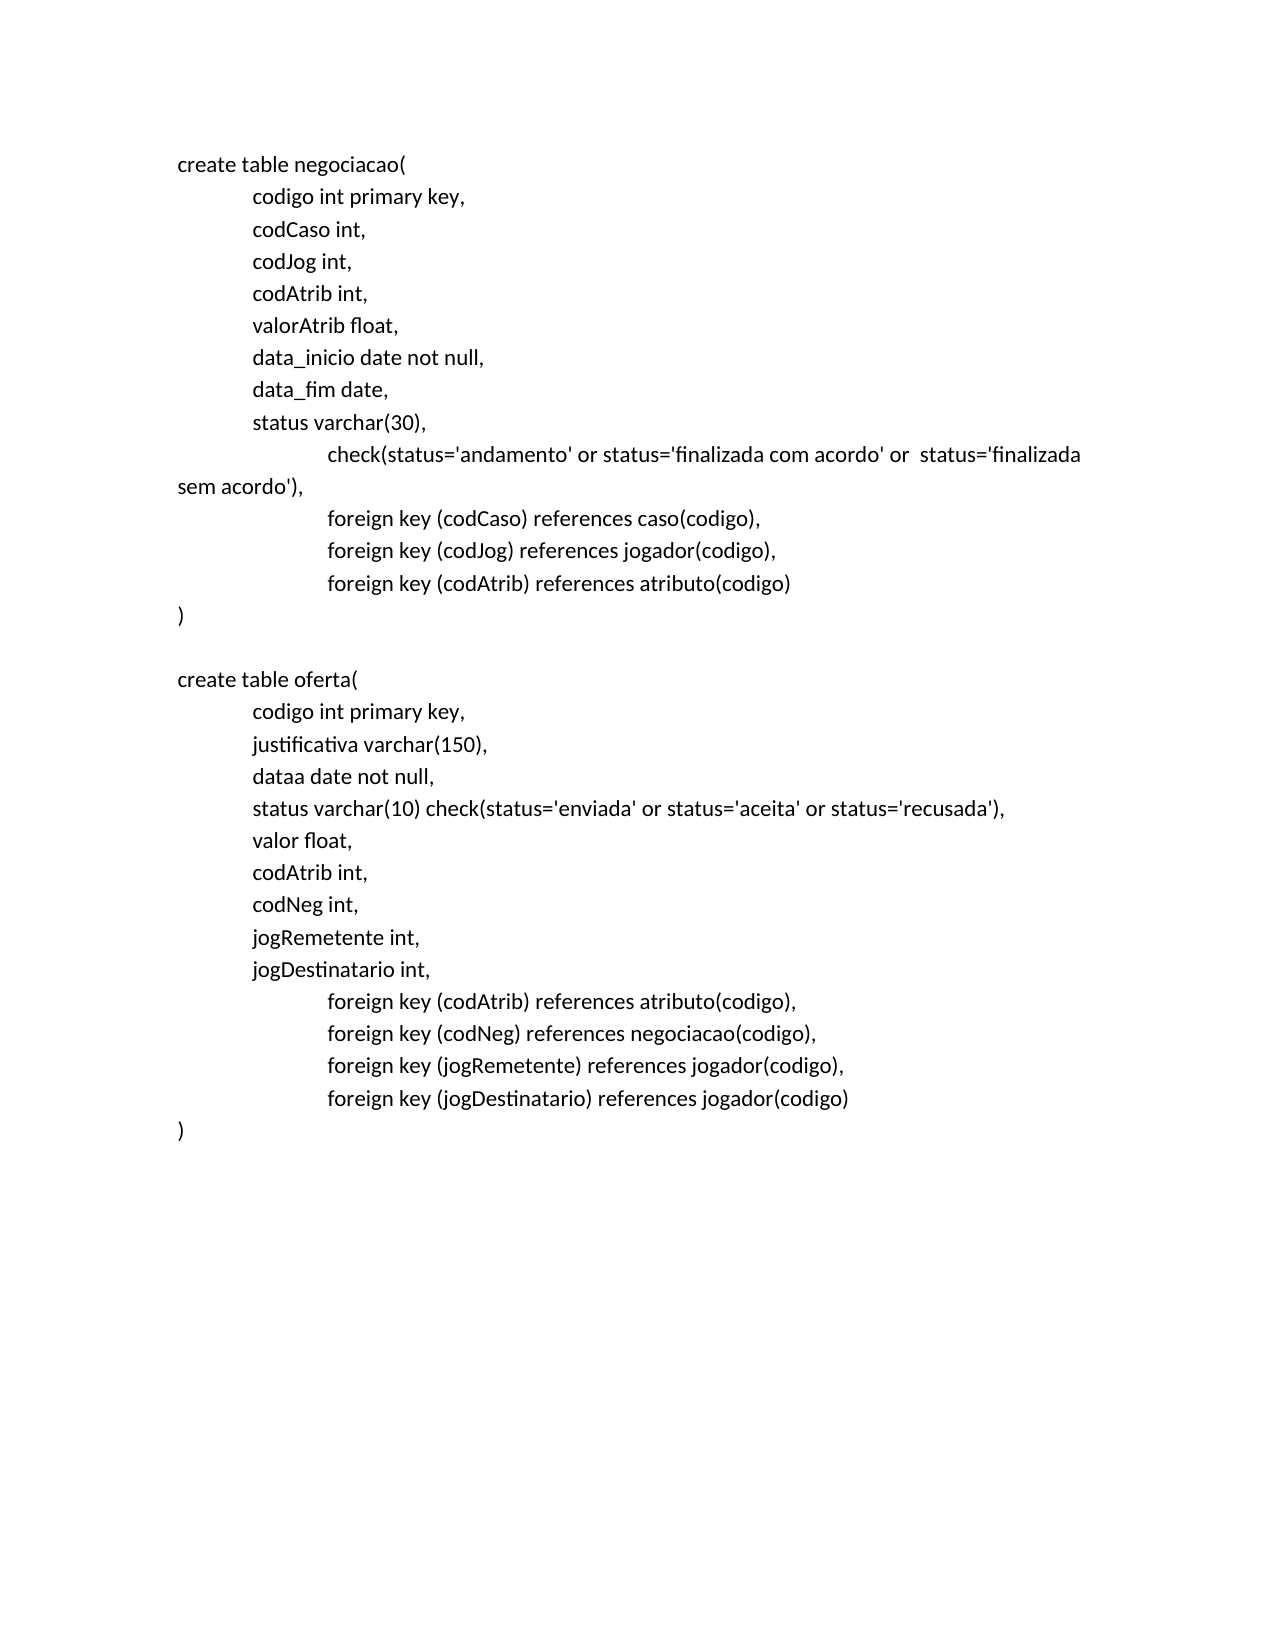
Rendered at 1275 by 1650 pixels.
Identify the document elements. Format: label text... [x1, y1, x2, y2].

text jogRemetente int, [177, 923, 1098, 951]
text dataa date not null, [177, 762, 1098, 790]
text codJog int, [177, 247, 1098, 275]
text foreign key (codNeg) references negociacao(codigo), [177, 1019, 1098, 1047]
text foreign key (jogDestinatario) references jogador(codigo) [177, 1084, 1098, 1112]
text status varchar(10) check(status='enviada' or status='aceita' or status='recusada'), [177, 794, 1098, 822]
text ) [177, 1116, 1098, 1144]
text codNeg int, [177, 891, 1098, 919]
text codigo int primary key, [177, 182, 1098, 211]
text foreign key (codJog) references jogador(codigo), [177, 537, 1098, 564]
text justificativa varchar(150), [177, 730, 1098, 758]
text valorAtrib float, [177, 311, 1098, 339]
text jogDestinatario int, [177, 955, 1098, 983]
text check(status='andamento' or status='finalizada com acordo' or status='finalizada sem acordo'), [177, 440, 1098, 500]
text foreign key (codCaso) references caso(codigo), [177, 504, 1098, 532]
text valor float, [177, 826, 1098, 854]
text ) [177, 601, 1098, 629]
text codAtrib int, [177, 279, 1098, 307]
text codCaso int, [177, 215, 1098, 243]
text codAtrib int, [177, 858, 1098, 886]
text status varchar(30), [177, 408, 1098, 436]
text foreign key (jogRemetente) references jogador(codigo), [177, 1052, 1098, 1079]
text codigo int primary key, [177, 697, 1098, 726]
text data_fim date, [177, 376, 1098, 404]
text foreign key (codAtrib) references atributo(codigo), [177, 987, 1098, 1015]
text data_inicio date not null, [177, 343, 1098, 371]
text create table negociacao( [177, 150, 1098, 178]
text foreign key (codAtrib) references atributo(codigo) [177, 569, 1098, 597]
text create table oferta( [177, 665, 1098, 693]
